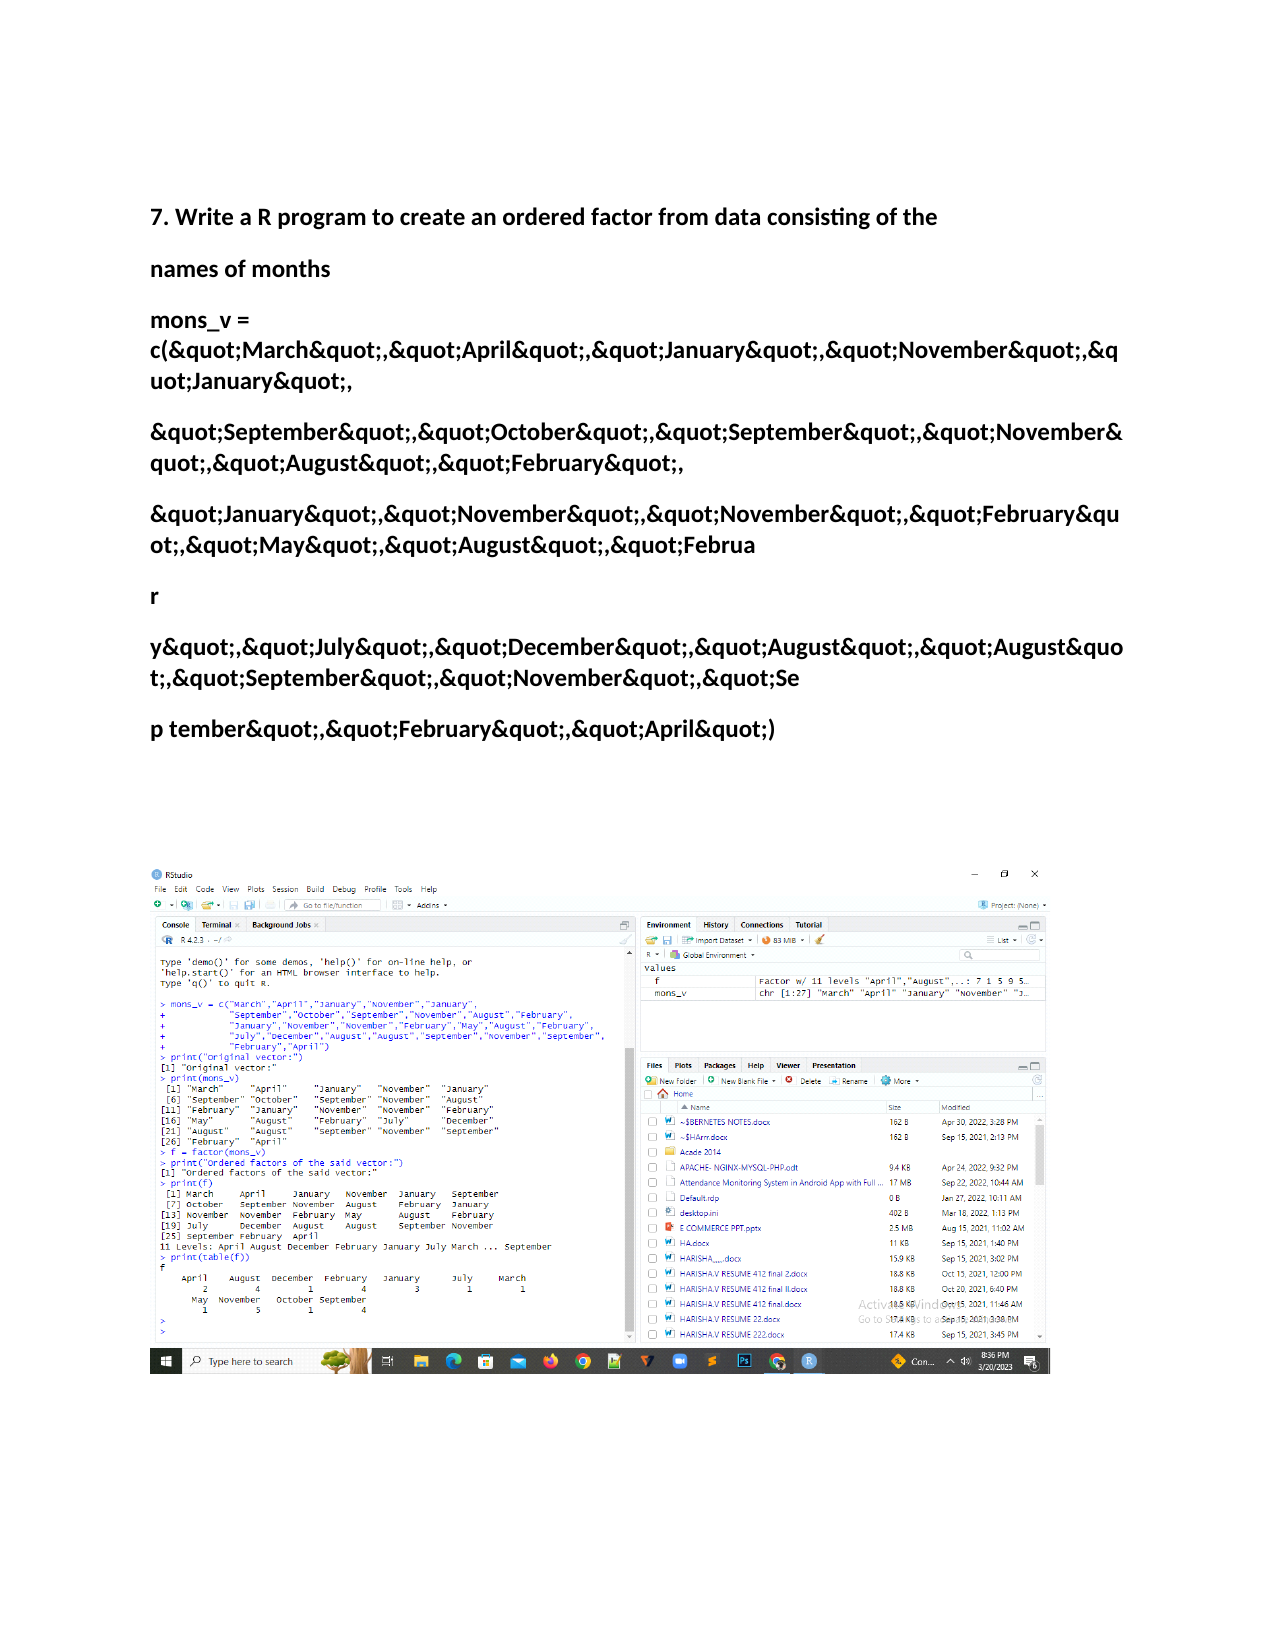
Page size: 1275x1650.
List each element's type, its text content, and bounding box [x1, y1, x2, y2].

text 7. Write a R program to create an ordered factor from data consisting of the [150, 201, 1125, 232]
text &quot;September&quot;,&quot;October&quot;,&quot;September&quot;,&quot;November&quot;,&quot;August&quot;,&quot;February&quot;, [150, 416, 1125, 477]
text r [150, 580, 1125, 611]
text &quot;January&quot;,&quot;November&quot;,&quot;November&quot;,&quot;February&quot;,&quot;May&quot;,&quot;August&quot;,&quot;Februa [150, 498, 1125, 559]
text mons_v = c(&quot;March&quot;,&quot;April&quot;,&quot;January&quot;,&quot;November&quot;,&quot;January&quot;, [150, 304, 1125, 396]
text y&quot;,&quot;July&quot;,&quot;December&quot;,&quot;August&quot;,&quot;August&quot;,&quot;September&quot;,&quot;November&quot;,&quot;Se [150, 632, 1125, 693]
picture [150, 867, 1050, 1374]
text names of months [150, 253, 1125, 283]
text p tember&quot;,&quot;February&quot;,&quot;April&quot;) [150, 713, 1125, 744]
